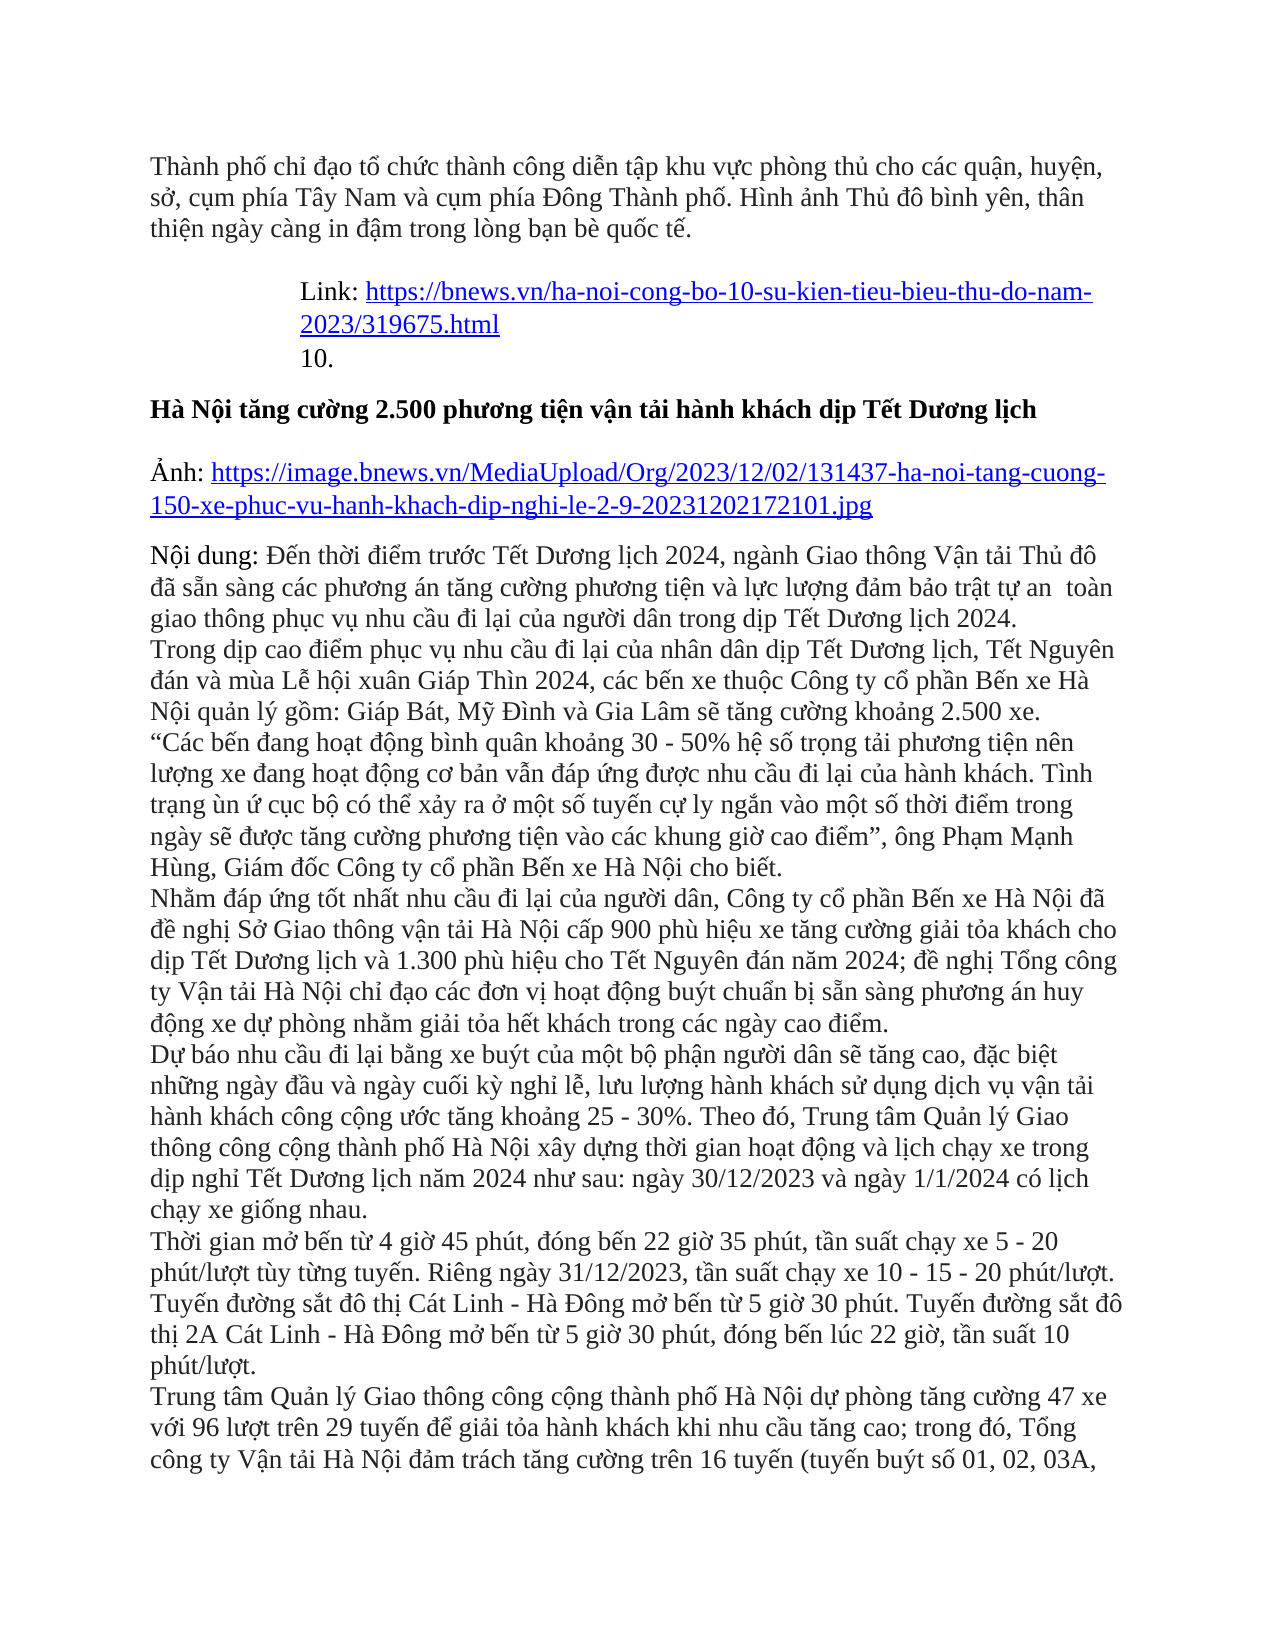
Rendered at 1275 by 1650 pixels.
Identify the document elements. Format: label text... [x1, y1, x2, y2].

text Ảnh: https://image.bnews.vn/MediaUpload/Org/2023/12/02/131437-ha-noi-tang-cuong-150-xe-phuc-vu-hanh-khach-dip-nghi-le-2-9-20231202172101.jpg [150, 456, 1125, 520]
text Thành phố chỉ đạo tổ chức thành công diễn tập khu vực phòng thủ cho các quận, huyện, sở, cụm phía Tây Nam và cụm phía Đông Thành phố. Hình ảnh Thủ đô bình yên, thân thiện ngày càng in đậm trong lòng bạn bè quốc tế. [150, 150, 1125, 243]
text Nội dung: Đến thời điểm trước Tết Dương lịch 2024, ngành Giao thông Vận tải Thủ đô đã sẵn sàng các phương án tăng cường phương tiện và lực lượng đảm bảo trật tự an toàn giao thông phục vụ nhu cầu đi lại của người dân trong dịp Tết Dương lịch 2024. [150, 539, 1125, 633]
subtitle Hà Nội tăng cường 2.500 phương tiện vận tải hành khách dịp Tết Dương lịch [150, 392, 1125, 424]
list 10. [300, 342, 1125, 373]
list Link: https://bnews.vn/ha-noi-cong-bo-10-su-kien-tieu-bieu-thu-do-nam-2023/319675.html [300, 275, 1125, 339]
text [150, 633, 1125, 1474]
